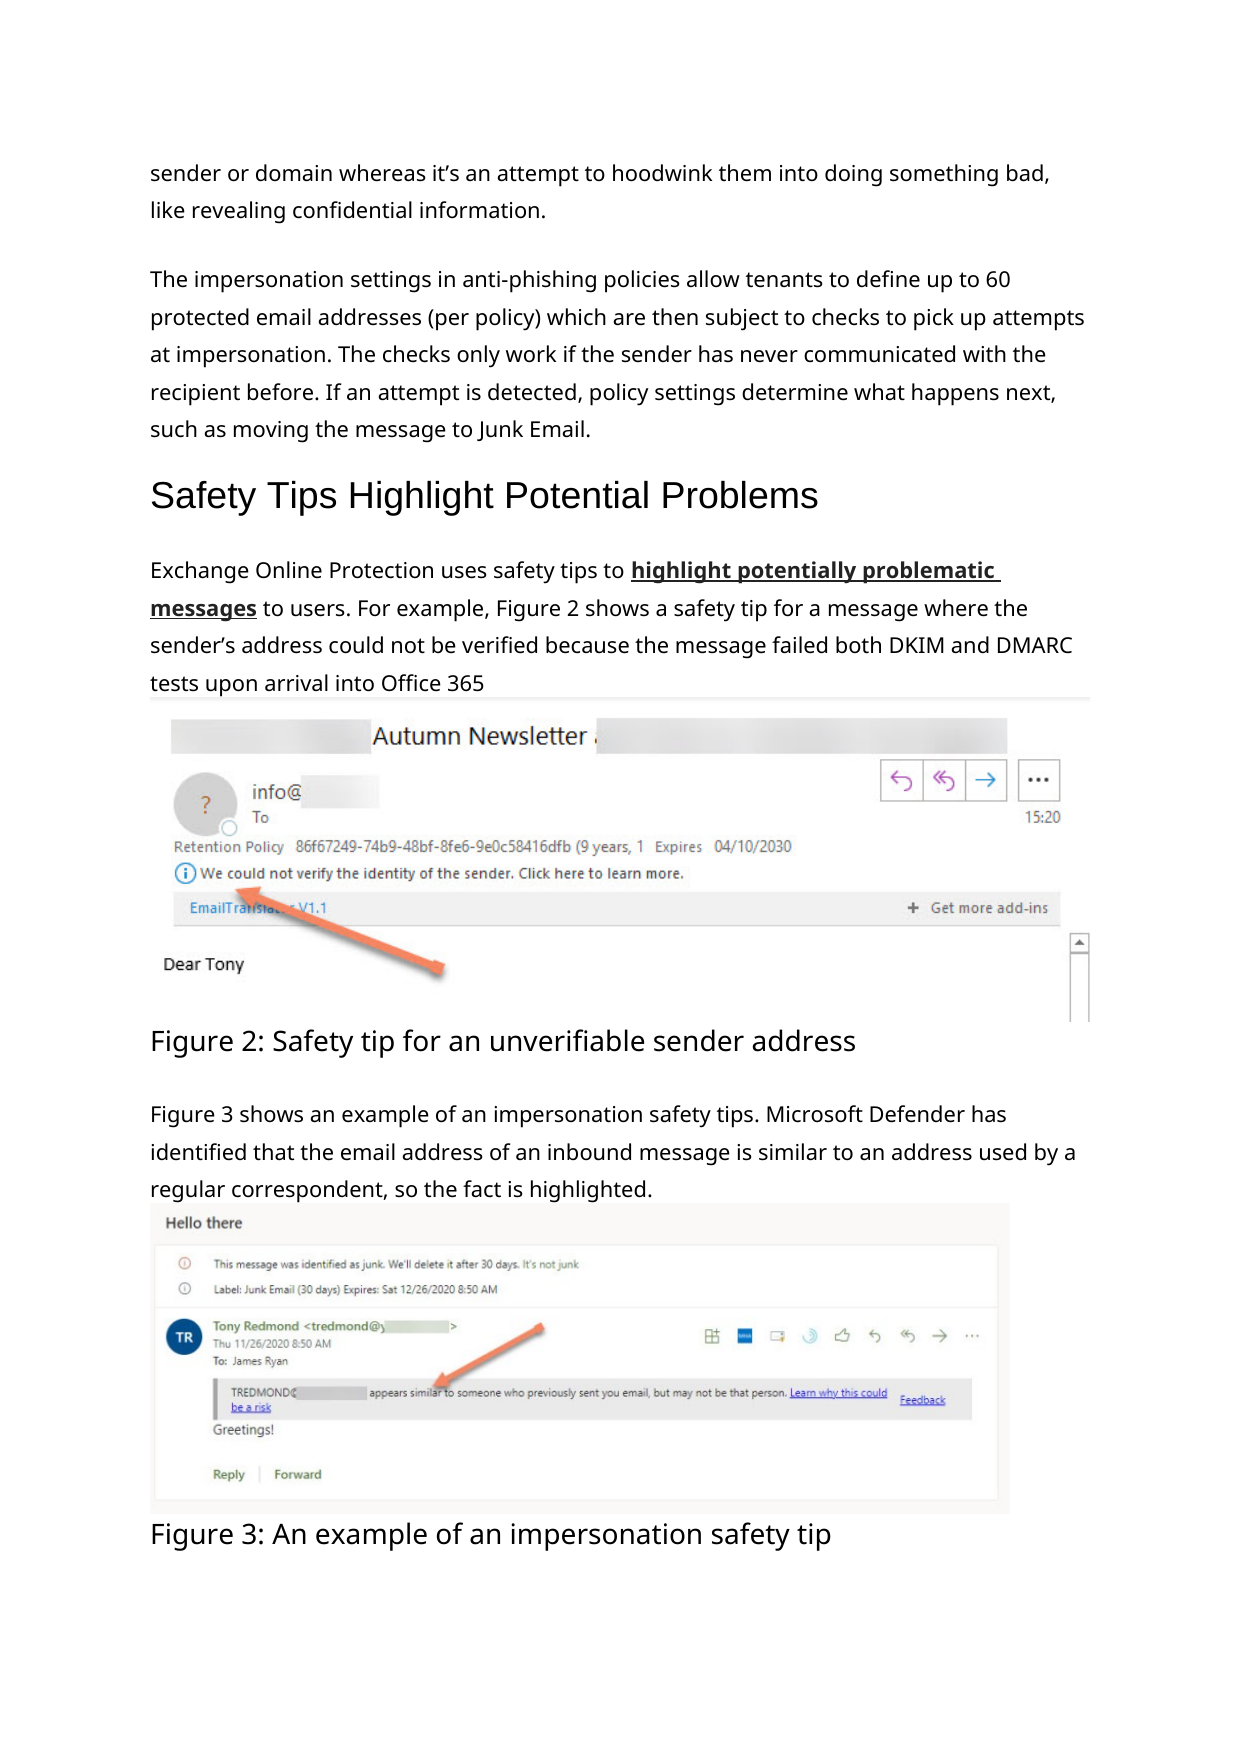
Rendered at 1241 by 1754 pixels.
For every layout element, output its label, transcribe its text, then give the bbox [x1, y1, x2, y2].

text The impersonation settings in anti-phishing policies allow tenants to define up to 60 protected email addresses (per policy) which are then subject to checks to pick up attempts at impersonation. The checks only work if the sender has never communicated with the recipient before. If an attempt is detected, policy settings determine what happens next, such as moving the message to Junk Email. [150, 256, 1090, 444]
picture [150, 1203, 1010, 1514]
picture [150, 697, 1091, 1022]
text Exchange Online Protection uses safety tips to highlight potentially problematic messages to users. For example, Figure 2 shows a safety tip for a message where the sender’s address could not be verified because the message failed both DKIM and DMARC tests upon arrival into Office 365 [150, 547, 1090, 697]
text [150, 150, 1090, 225]
text Figure 2: Safety tip for an unverifiable sender address [150, 1022, 1090, 1060]
text Safety Tips Highlight Potential Problems [150, 473, 1090, 516]
text Figure 3 shows an example of an impersonation safety tips. Microsoft Defender has identified that the email address of an inbound message is similar to an address used by a regular correspondent, so the fact is highlighted. [150, 1091, 1090, 1204]
